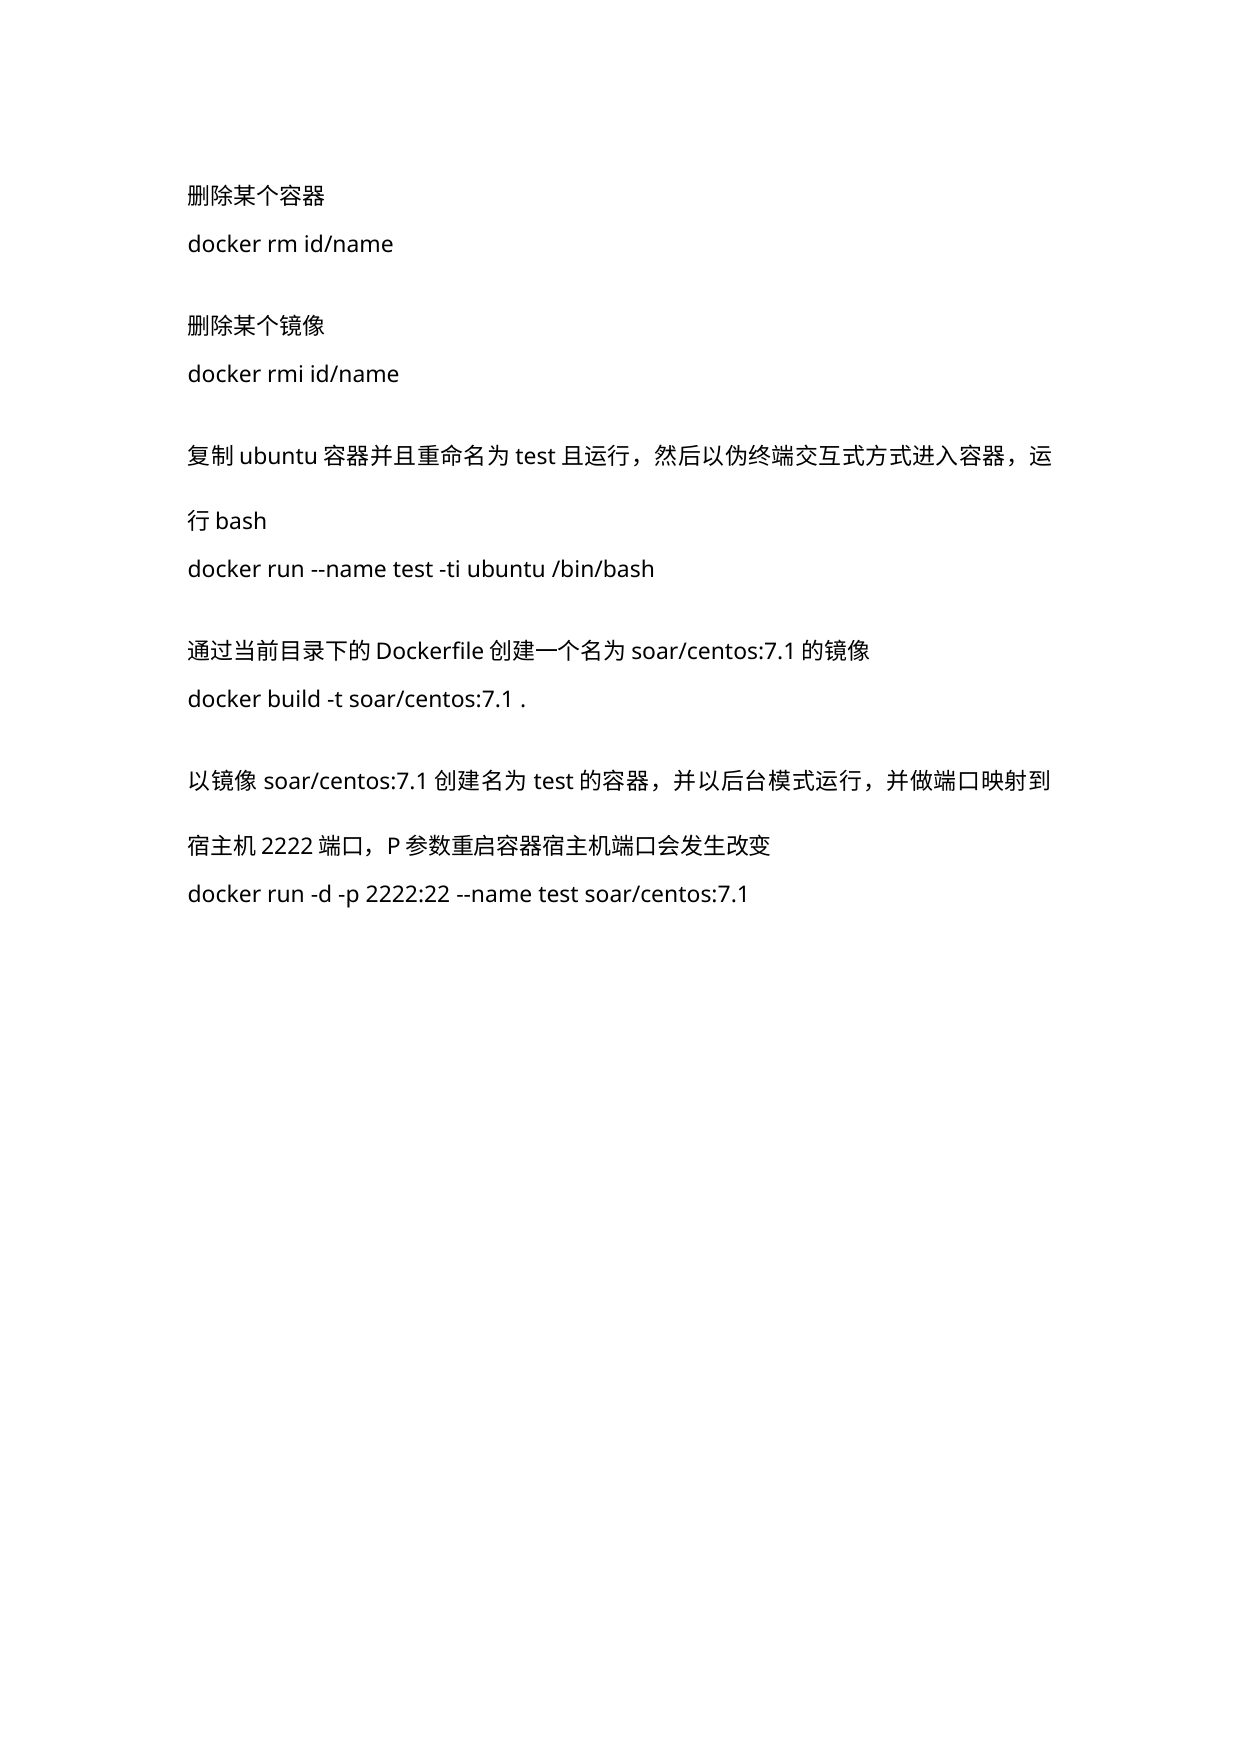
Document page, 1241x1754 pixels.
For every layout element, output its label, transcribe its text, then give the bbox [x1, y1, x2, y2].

text 通过当前目录下的Dockerfile创建一个名为soar/centos:7.1的镜像 [187, 617, 1053, 682]
text 复制ubuntu容器并且重命名为test且运行，然后以伪终端交互式方式进入容器，运行bash [187, 422, 1053, 552]
text 删除某个镜像 [187, 292, 1053, 357]
text docker run -d -p 2222:22 --name test soar/centos:7.1 [187, 877, 1053, 909]
text docker build -t soar/centos:7.1 . [187, 682, 1053, 714]
text docker rmi id/name [187, 357, 1053, 389]
text 以镜像soar/centos:7.1创建名为test的容器，并以后台模式运行，并做端口映射到宿主机2222端口，P参数重启容器宿主机端口会发生改变 [187, 747, 1053, 877]
text 删除某个容器 [187, 162, 1053, 227]
text docker rm id/name [187, 227, 1053, 259]
text docker run --name test -ti ubuntu /bin/bash [187, 552, 1053, 584]
